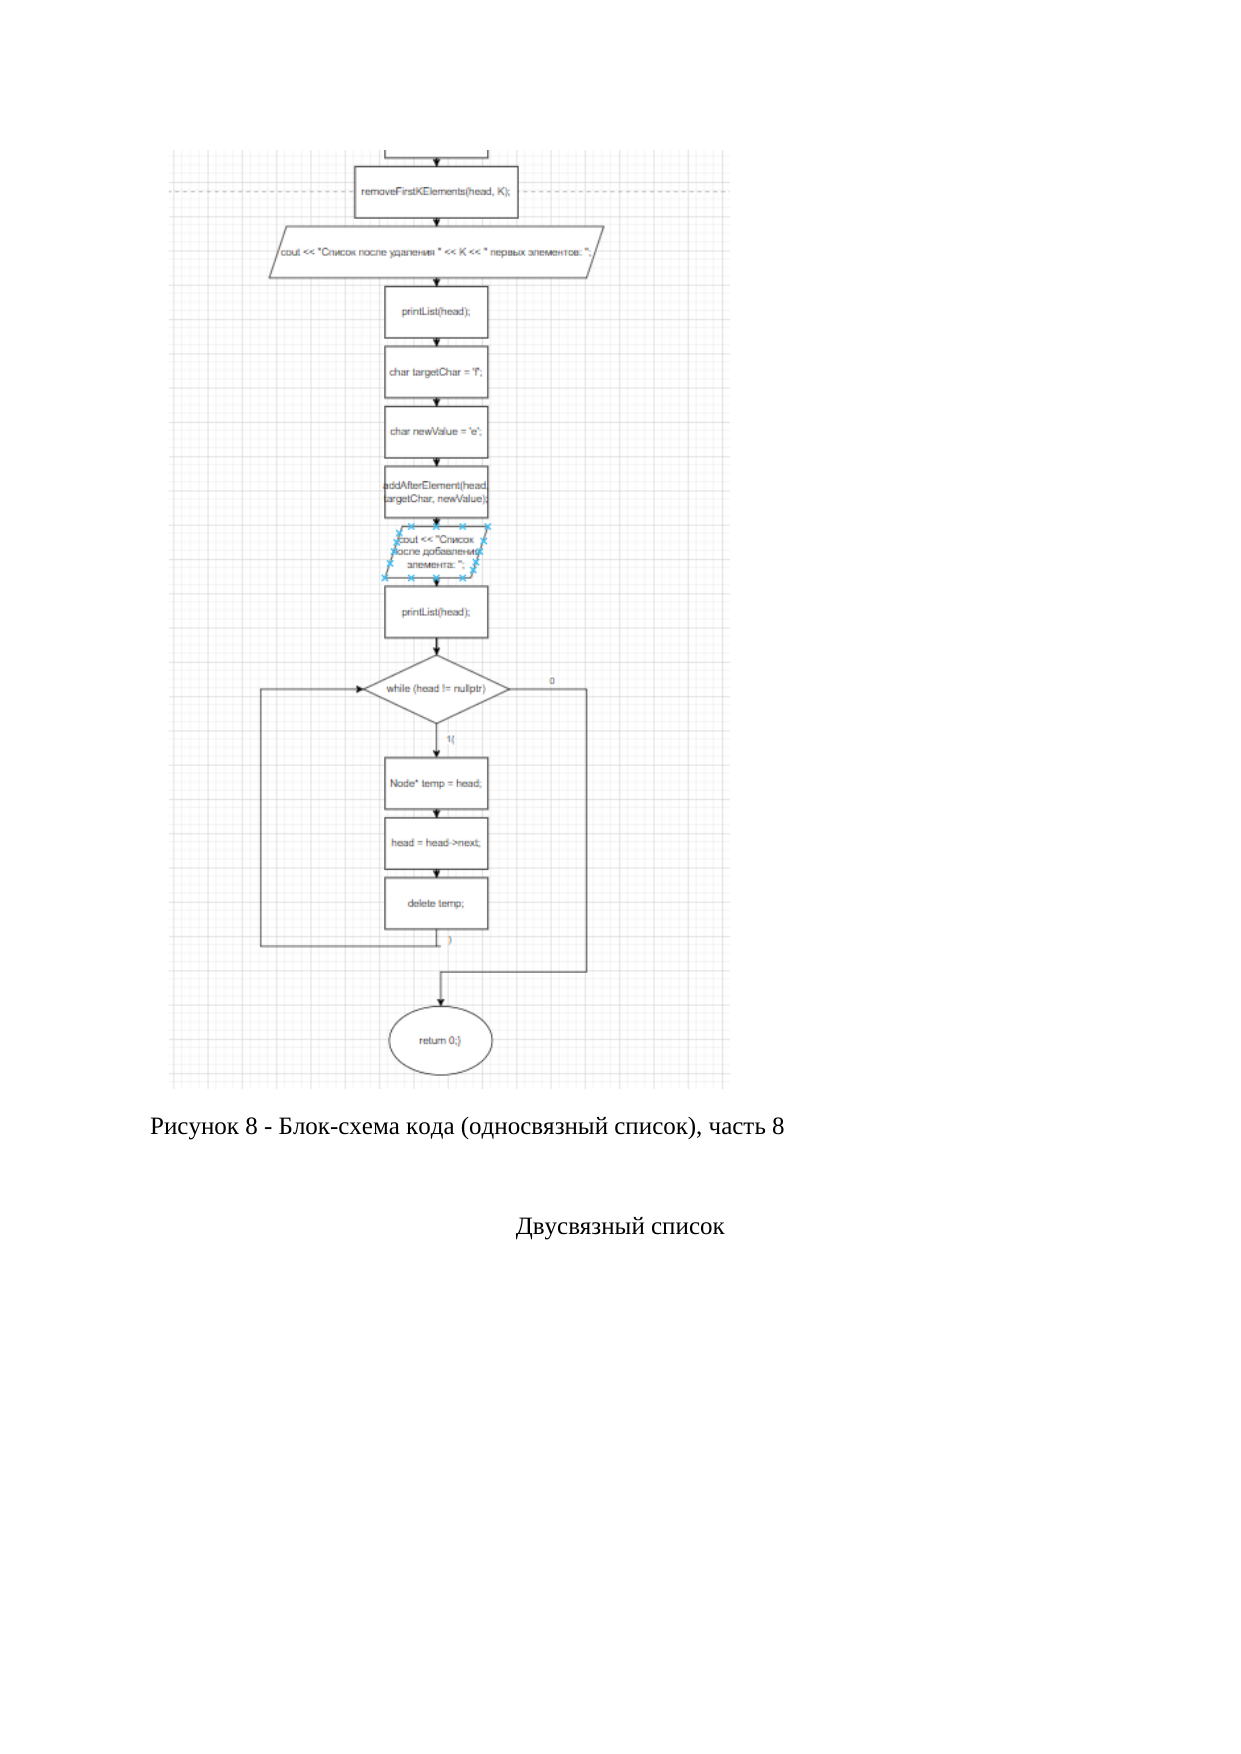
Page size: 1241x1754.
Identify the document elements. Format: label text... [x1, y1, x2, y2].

text Рисунок 8 - Блок-схема кода (односвязный список), часть 8 [150, 1111, 1090, 1140]
text Двусвязный список [150, 1211, 1090, 1240]
